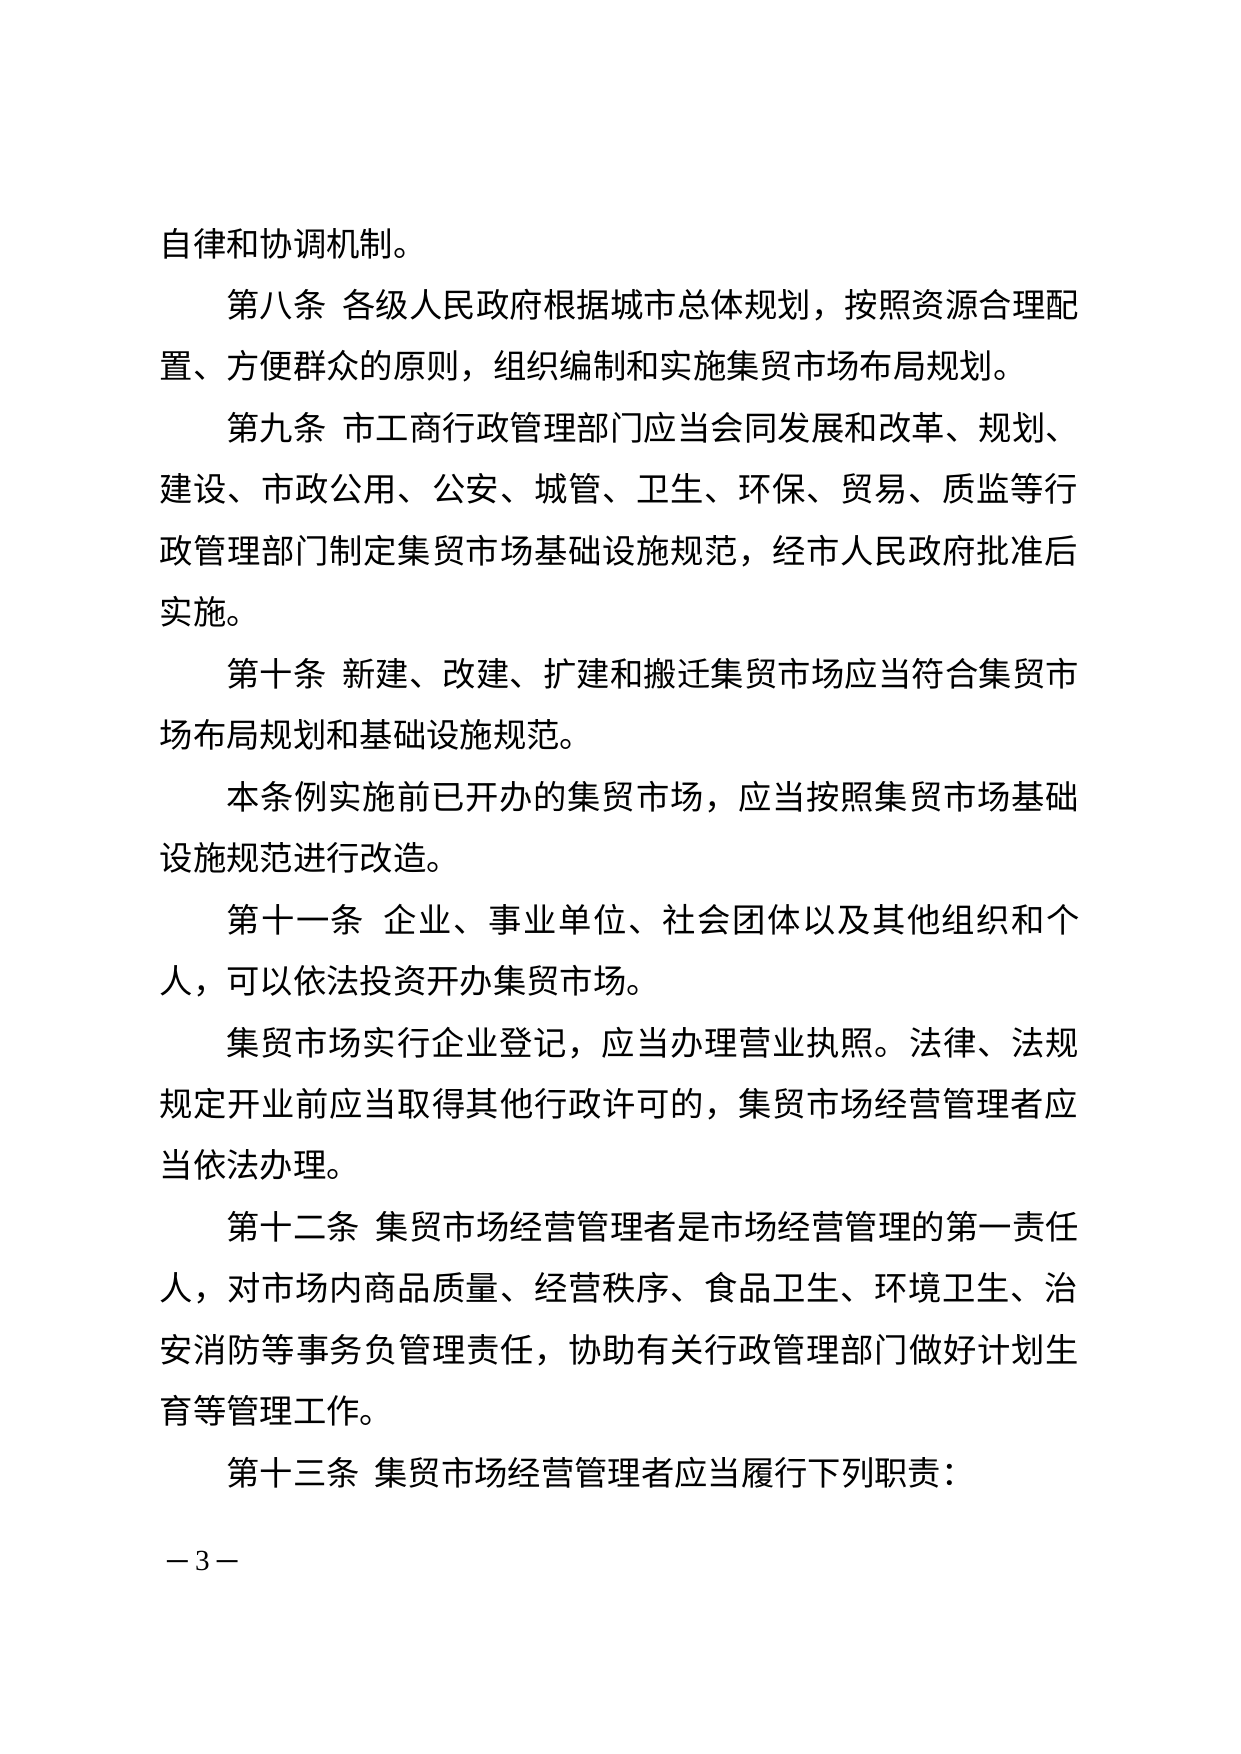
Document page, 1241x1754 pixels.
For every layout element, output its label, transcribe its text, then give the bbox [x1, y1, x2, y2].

text 第十二条 集贸市场经营管理者是市场经营管理的第一责任人，对市场内商品质量、经营秩序、食品卫生、环境卫生、治安消防等事务负管理责任，协助有关行政管理部门做好计划生育等管理工作。 [159, 1190, 1081, 1436]
text 集贸市场实行企业登记，应当办理营业执照。法律、法规规定开业前应当取得其他行政许可的，集贸市场经营管理者应当依法办理。 [159, 1006, 1081, 1190]
text 第十条 新建、改建、扩建和搬迁集贸市场应当符合集贸市场布局规划和基础设施规范。 [159, 637, 1081, 760]
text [159, 207, 1081, 268]
text 第九条 市工商行政管理部门应当会同发展和改革、规划、建设、市政公用、公安、城管、卫生、环保、贸易、质监等行政管理部门制定集贸市场基础设施规范，经市人民政府批准后实施。 [159, 391, 1081, 637]
text 第十一条 企业、事业单位、社会团体以及其他组织和个人，可以依法投资开办集贸市场。 [159, 883, 1081, 1006]
text 第十三条 集贸市场经营管理者应当履行下列职责： [159, 1436, 1081, 1497]
text 第八条 各级人民政府根据城市总体规划，按照资源合理配置、方便群众的原则，组织编制和实施集贸市场布局规划。 [159, 268, 1081, 391]
text 本条例实施前已开办的集贸市场，应当按照集贸市场基础设施规范进行改造。 [159, 760, 1081, 883]
